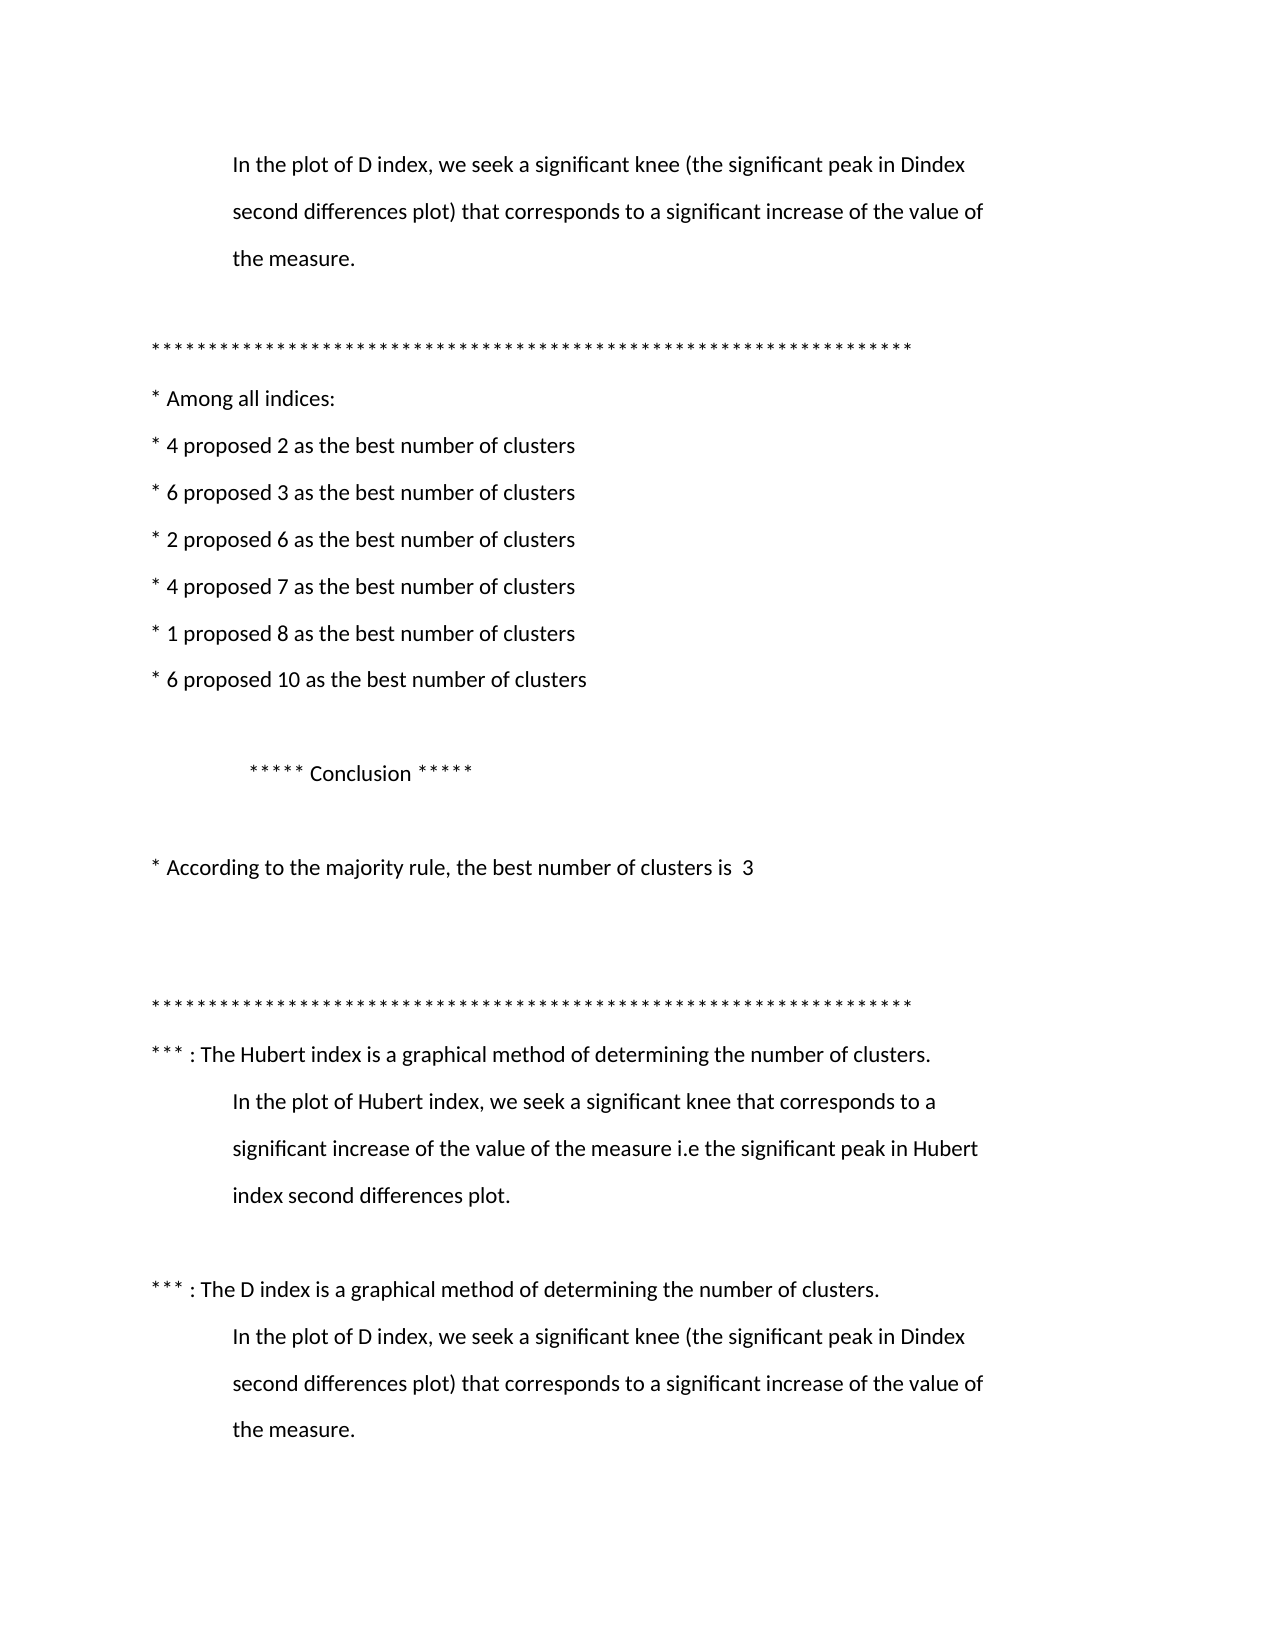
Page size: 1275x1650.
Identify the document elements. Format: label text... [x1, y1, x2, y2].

text the measure. [150, 244, 1125, 272]
text In the plot of D index, we seek a significant knee (the significant peak in Dindex [150, 150, 1125, 178]
text the measure. [150, 1416, 1125, 1444]
text *** : The D index is a graphical method of determining the number of clusters. [150, 1275, 1125, 1303]
text ******************************************************************* [150, 337, 1125, 366]
text In the plot of D index, we seek a significant knee (the significant peak in Dindex [150, 1322, 1125, 1350]
text In the plot of Hubert index, we seek a significant knee that corresponds to a [150, 1087, 1125, 1116]
text * 1 proposed 8 as the best number of clusters [150, 619, 1125, 647]
text * 6 proposed 3 as the best number of clusters [150, 478, 1125, 506]
text * 2 proposed 6 as the best number of clusters [150, 525, 1125, 553]
text second differences plot) that corresponds to a significant increase of the value of [150, 197, 1125, 225]
text ***** Conclusion ***** [150, 759, 1125, 787]
text * Among all indices: [150, 384, 1125, 412]
text *** : The Hubert index is a graphical method of determining the number of clusters. [150, 1041, 1125, 1069]
text * 6 proposed 10 as the best number of clusters [150, 666, 1125, 694]
text * 4 proposed 7 as the best number of clusters [150, 572, 1125, 600]
text index second differences plot. [150, 1181, 1125, 1209]
text ******************************************************************* [150, 994, 1125, 1022]
text second differences plot) that corresponds to a significant increase of the value of [150, 1369, 1125, 1397]
text * 4 proposed 2 as the best number of clusters [150, 431, 1125, 459]
text significant increase of the value of the measure i.e the significant peak in Hubert [150, 1134, 1125, 1162]
text * According to the majority rule, the best number of clusters is 3 [150, 853, 1125, 881]
